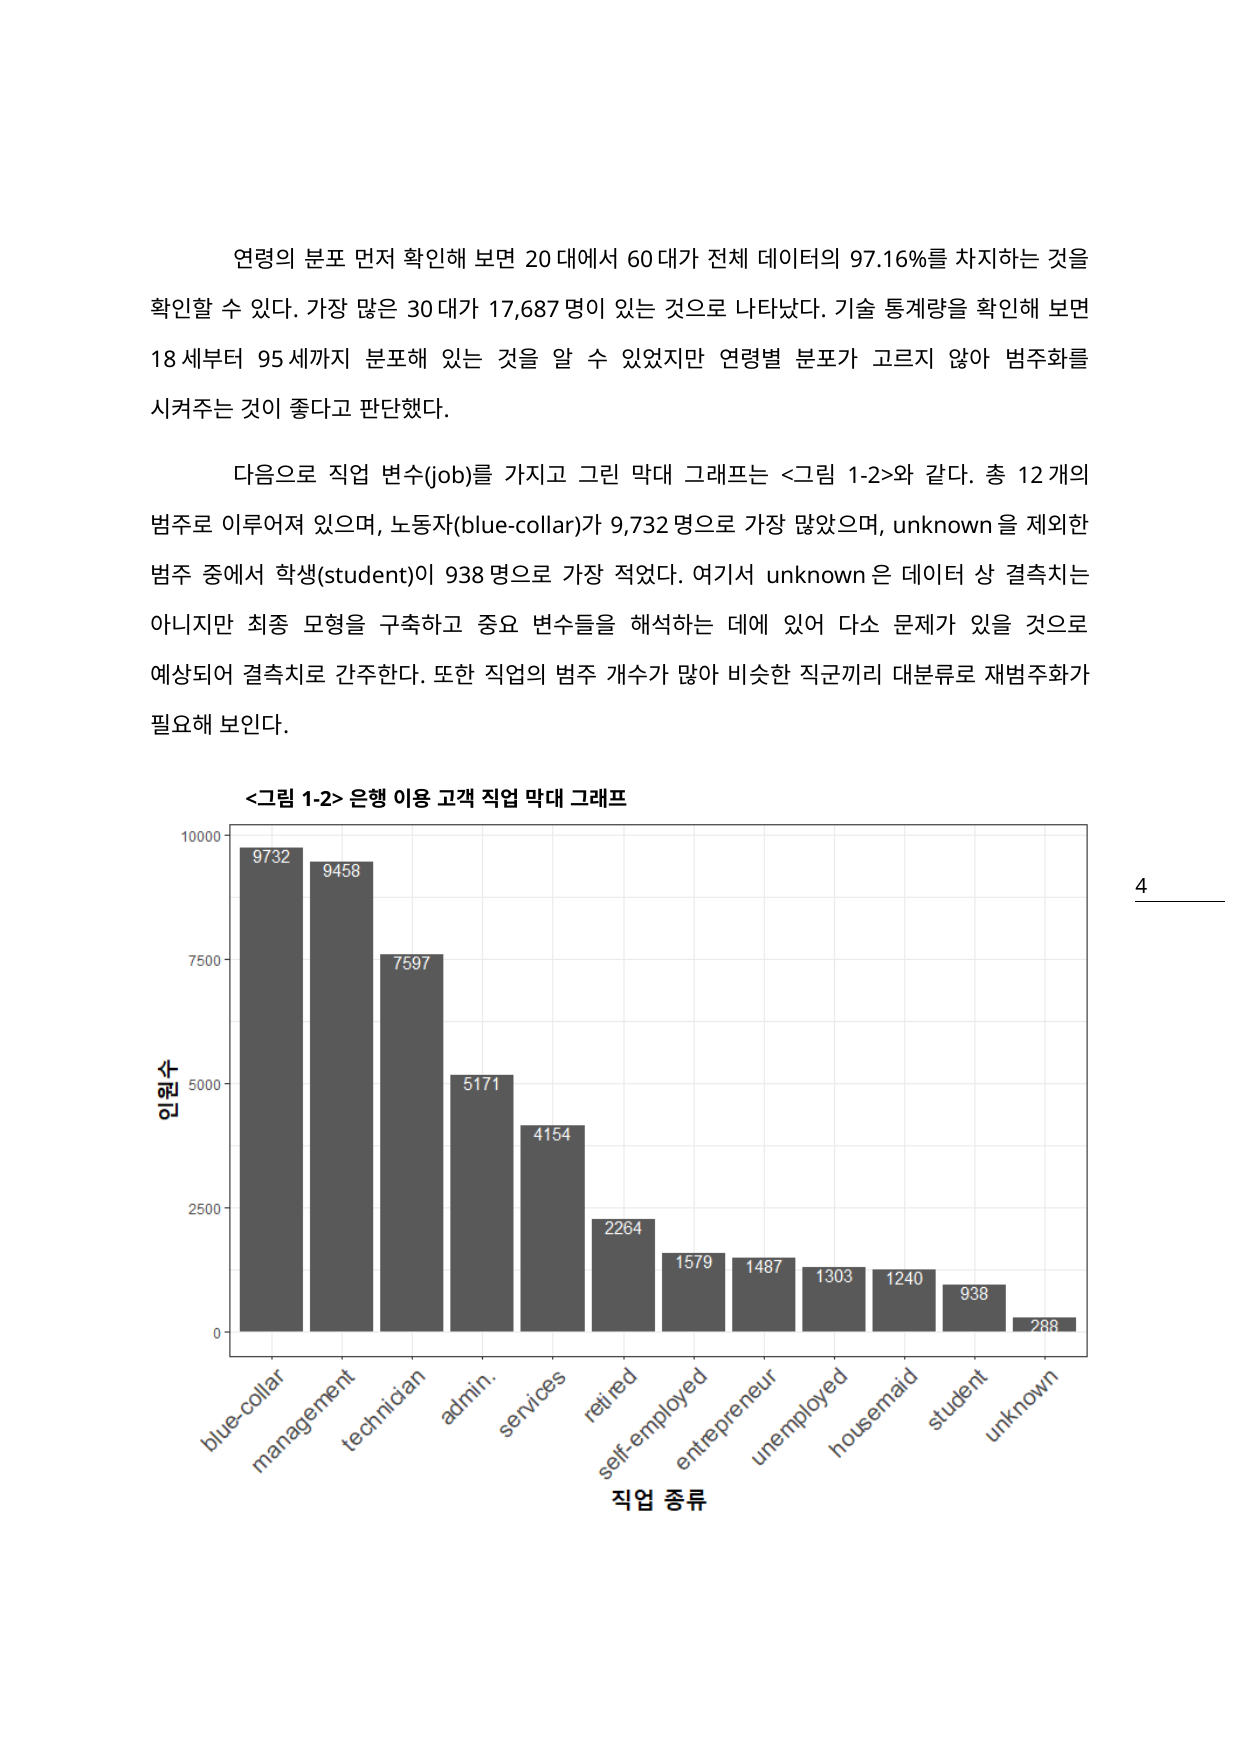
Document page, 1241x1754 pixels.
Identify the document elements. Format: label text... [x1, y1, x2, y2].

picture [144, 816, 1096, 1519]
text 연령의 분포 먼저 확인해 보면 20대에서 60대가 전체 데이터의 97.16%를 차지하는 것을 확인할 수 있다. 가장 많은 30대가 17,687명이 있는 것으로 나타났다. 기술 통계량을 확인해 보면 18세부터 95세까지 분포해 있는 것을 알 수 있었지만 연령별 분포가 고르지 않아 범주화를 시켜주는 것이 좋다고 판단했다. [150, 241, 1090, 424]
text 다음으로 직업 변수(job)를 가지고 그린 막대 그래프는 <그림 1-2>와 같다. 총 12개의 범주로 이루어져 있으며, 노동자(blue-collar)가 9,732명으로 가장 많았으며, unknown을 제외한 범주 중에서 학생(student)이 938명으로 가장 적었다. 여기서 unknown은 데이터 상 결측치는 아니지만 최종 모형을 구축하고 중요 변수들을 해석하는 데에 있어 다소 문제가 있을 것으로 예상되어 결측치로 간주한다. 또한 직업의 범주 개수가 많아 비슷한 직군끼리 대분류로 재범주화가 필요해 보인다. [150, 457, 1090, 740]
